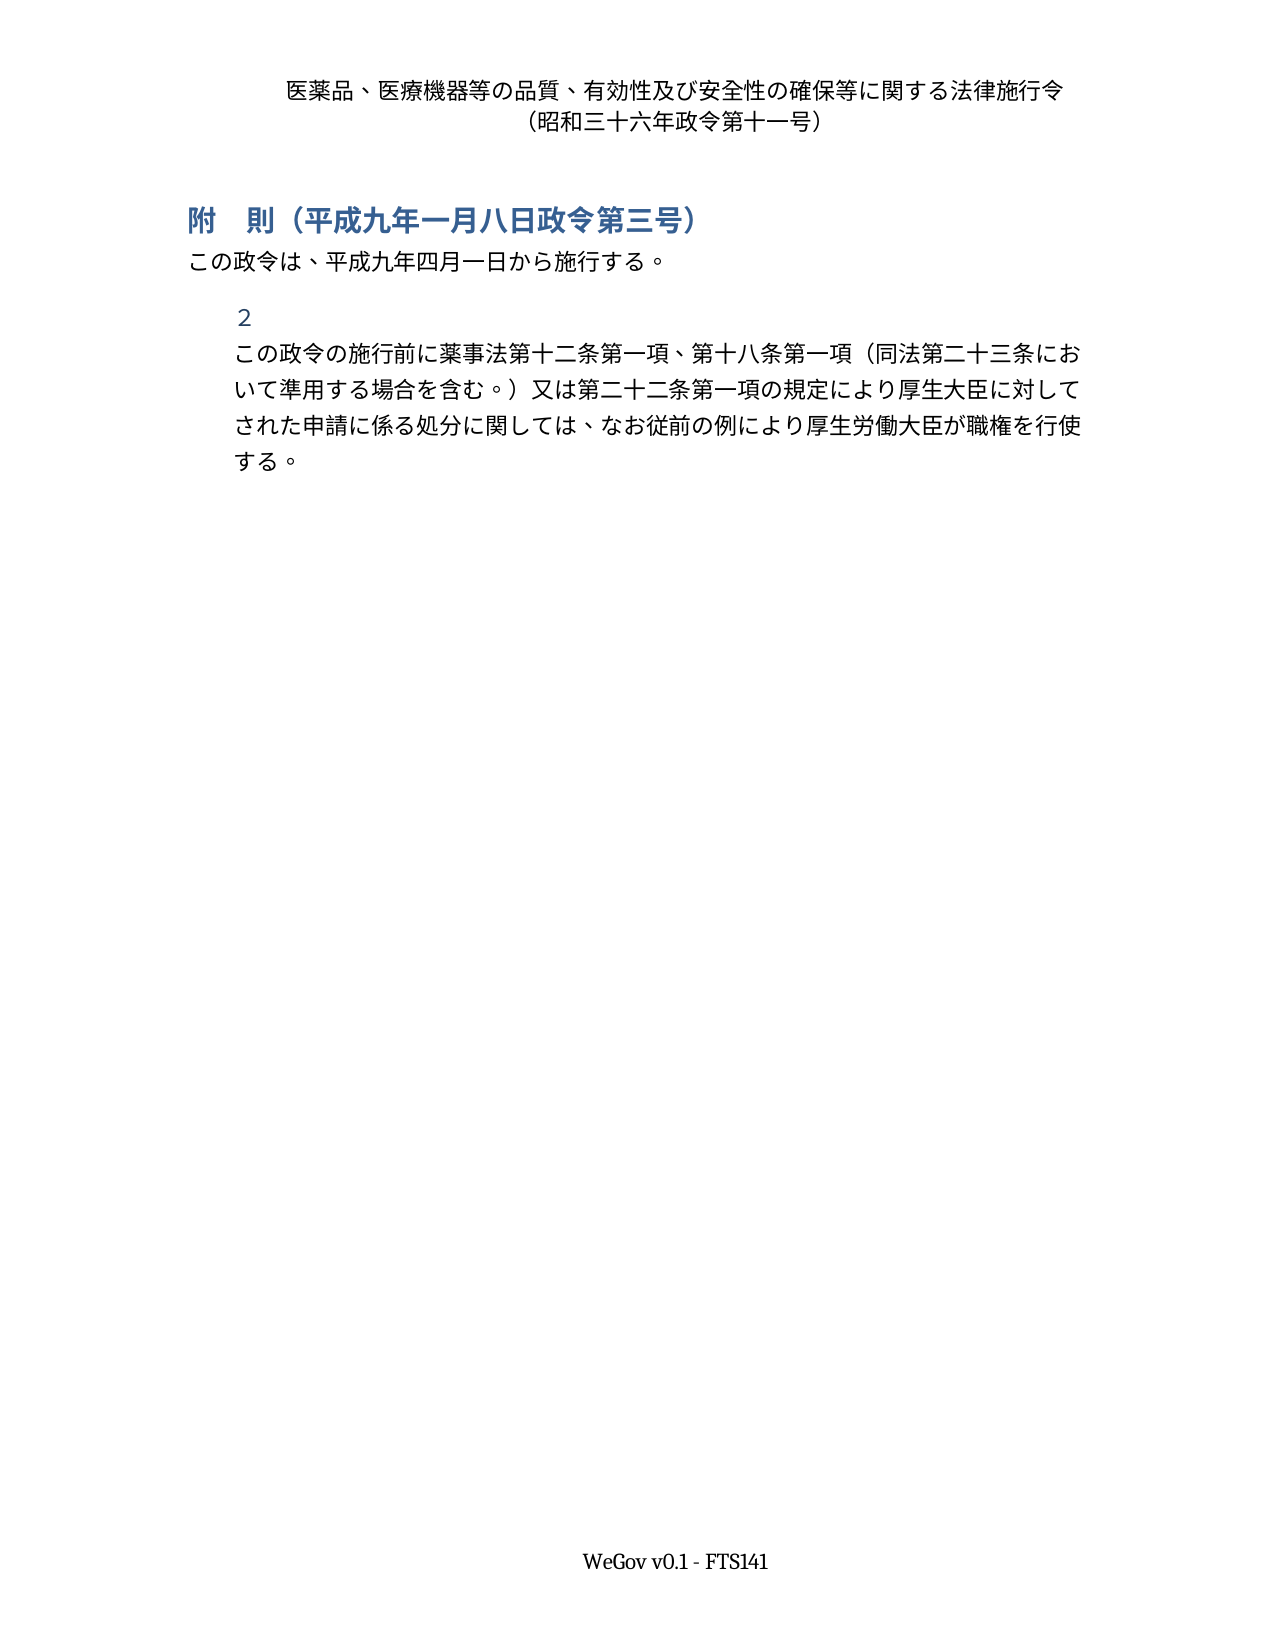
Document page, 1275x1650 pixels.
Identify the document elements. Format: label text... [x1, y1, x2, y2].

text この政令は、平成九年四月一日から施行する。 [187, 246, 1087, 277]
subtitle ２ [233, 302, 1087, 334]
text この政令の施行前に薬事法第十二条第一項、第十八条第一項（同法第二十三条において準用する場合を含む。）又は第二十二条第一項の規定により厚生大臣に対してされた申請に係る処分に関しては、なお従前の例により厚生労働大臣が職権を行使する。 [233, 338, 1087, 477]
subtitle 附 則（平成九年一月八日政令第三号） [187, 200, 1087, 240]
